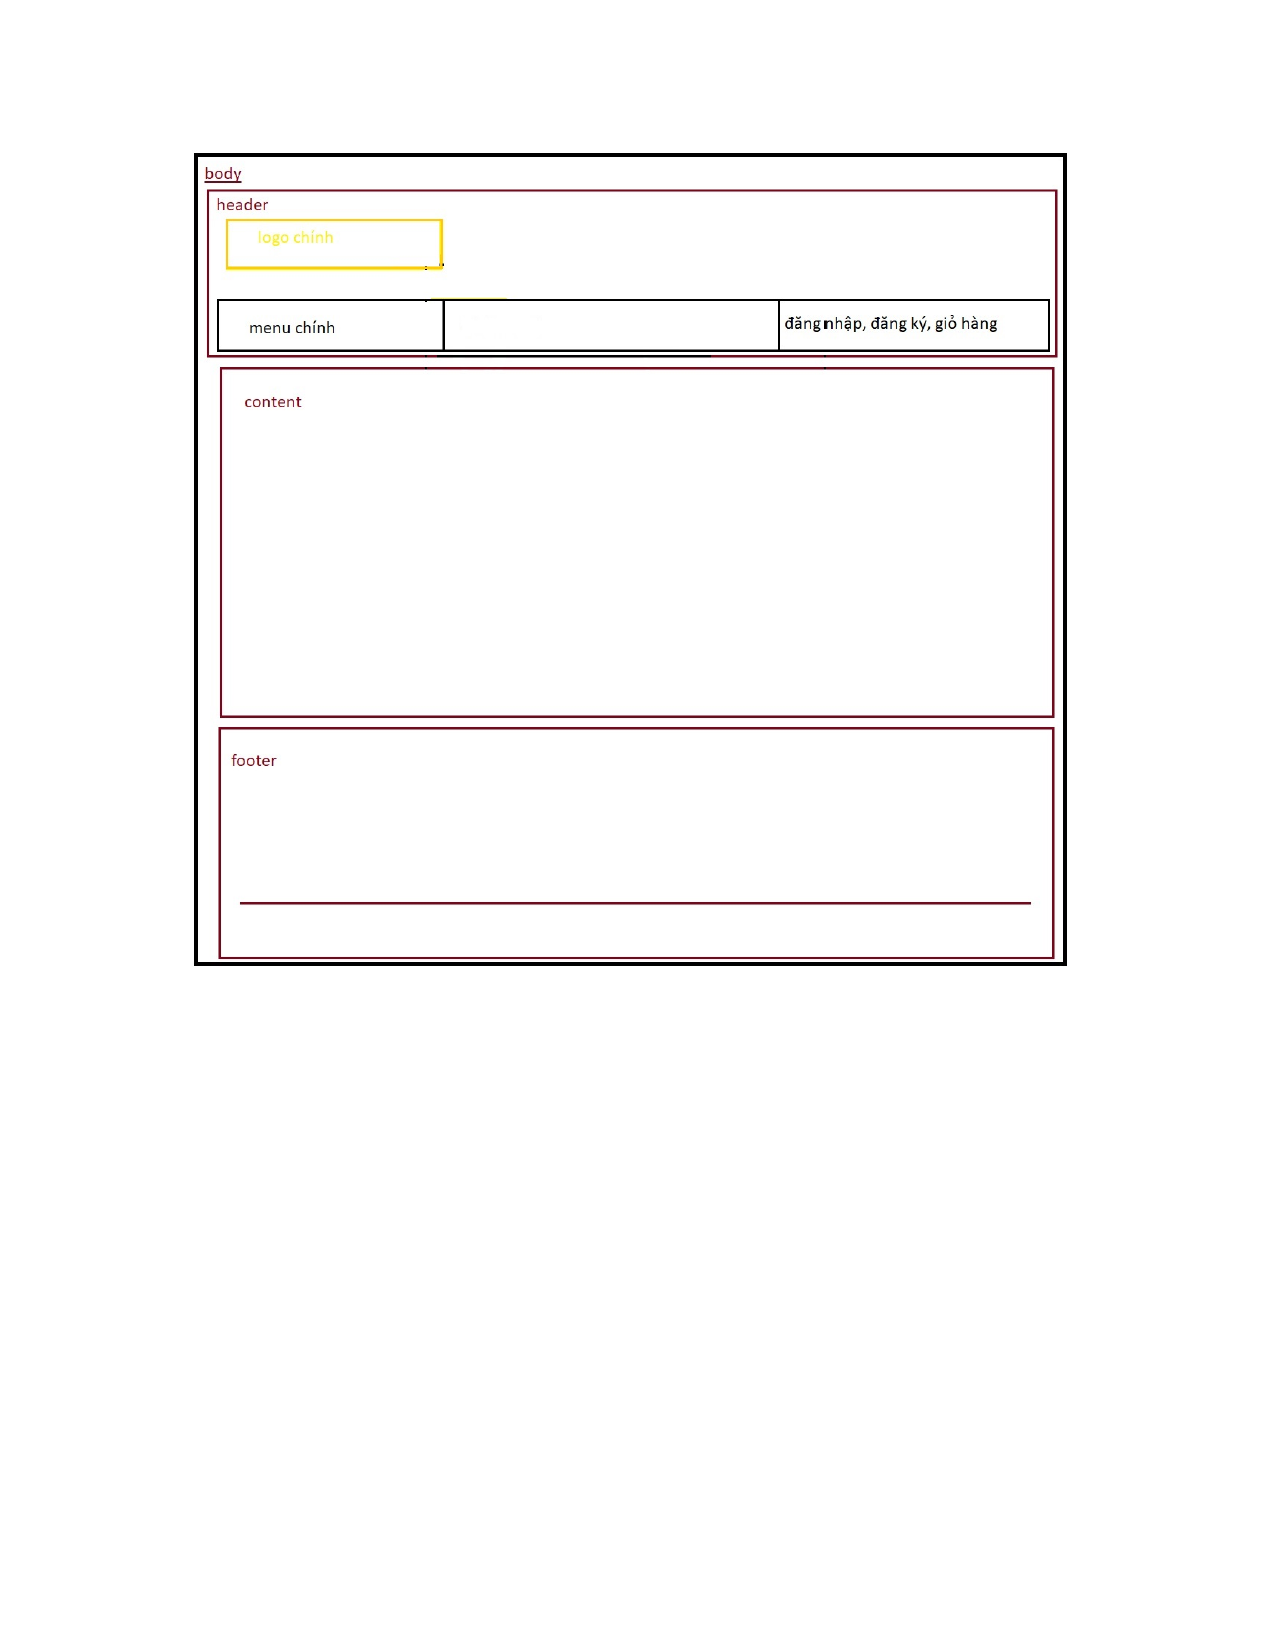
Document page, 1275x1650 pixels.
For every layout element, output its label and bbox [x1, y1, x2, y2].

picture [150, 150, 1125, 970]
